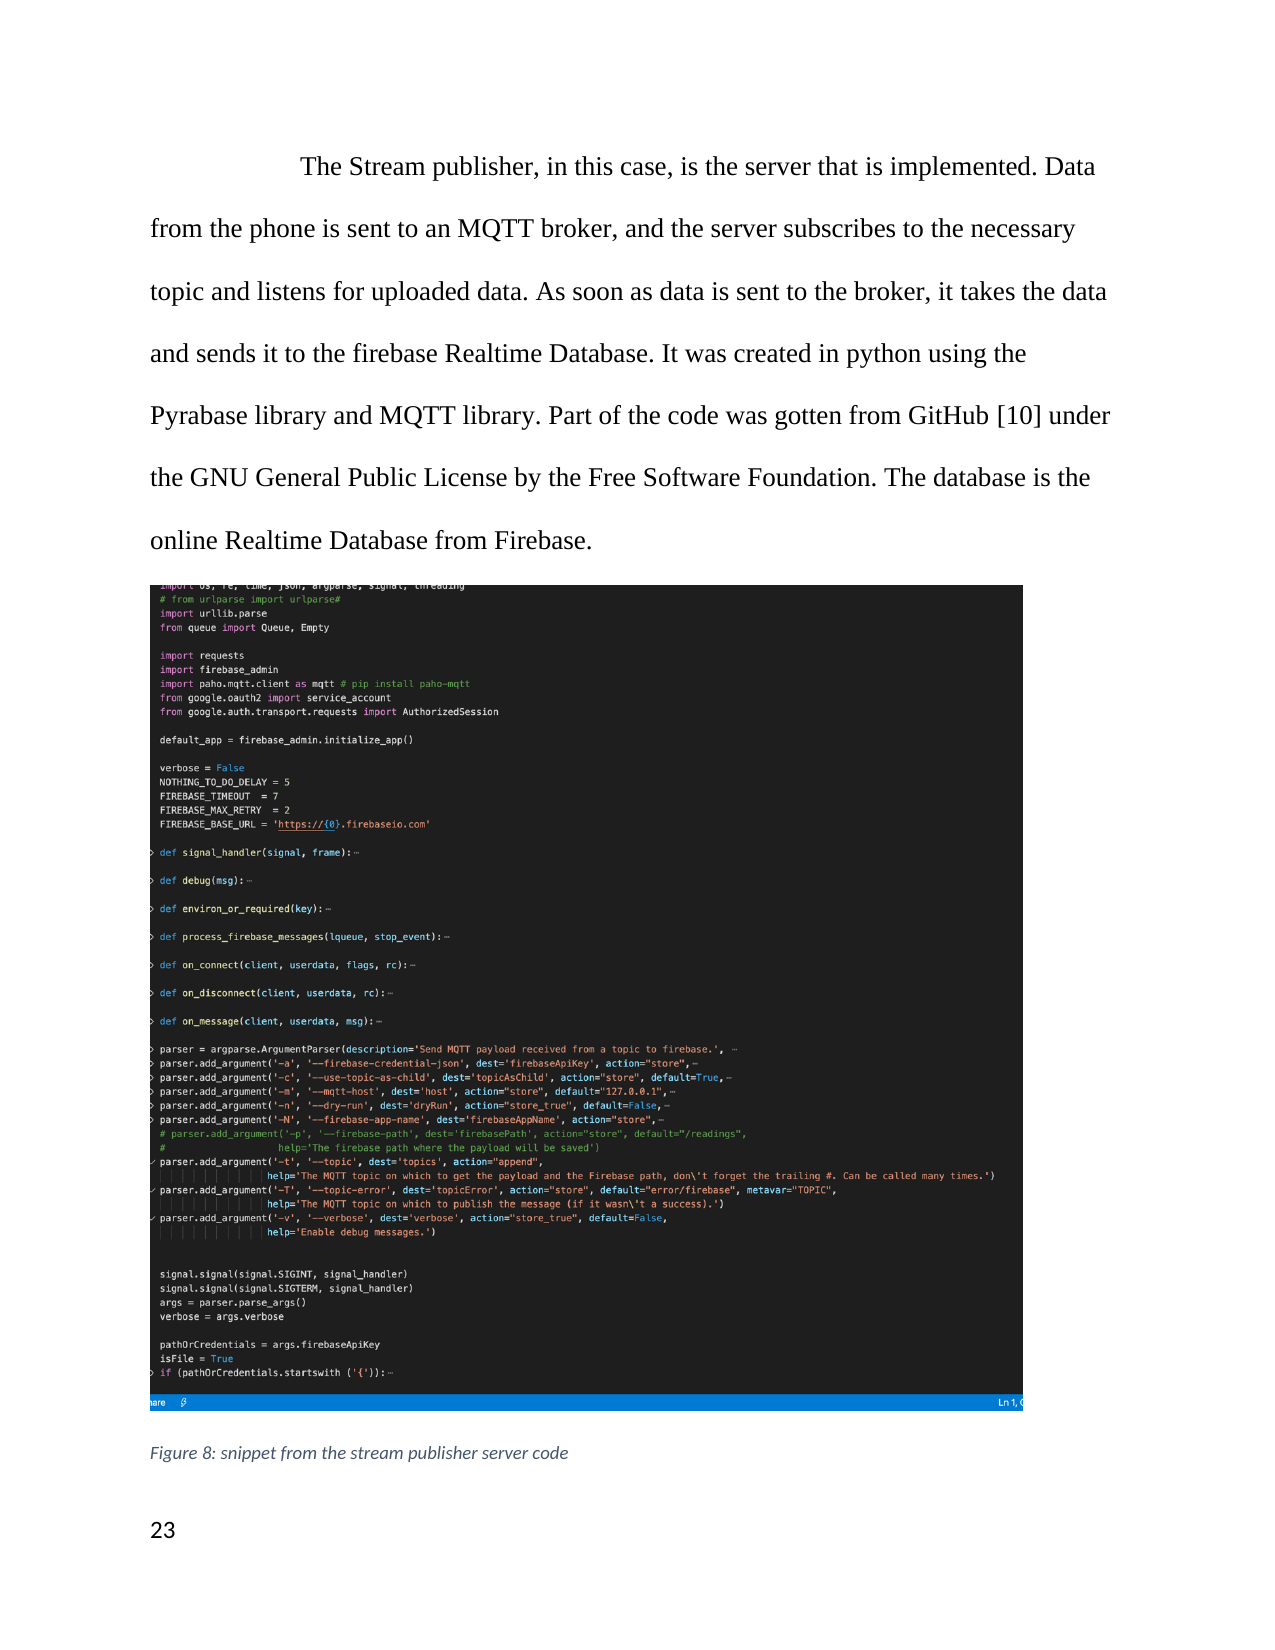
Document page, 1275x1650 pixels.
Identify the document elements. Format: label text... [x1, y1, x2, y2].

text Figure 8: snippet from the stream publisher server code [150, 1441, 1125, 1464]
picture [150, 585, 1023, 1411]
